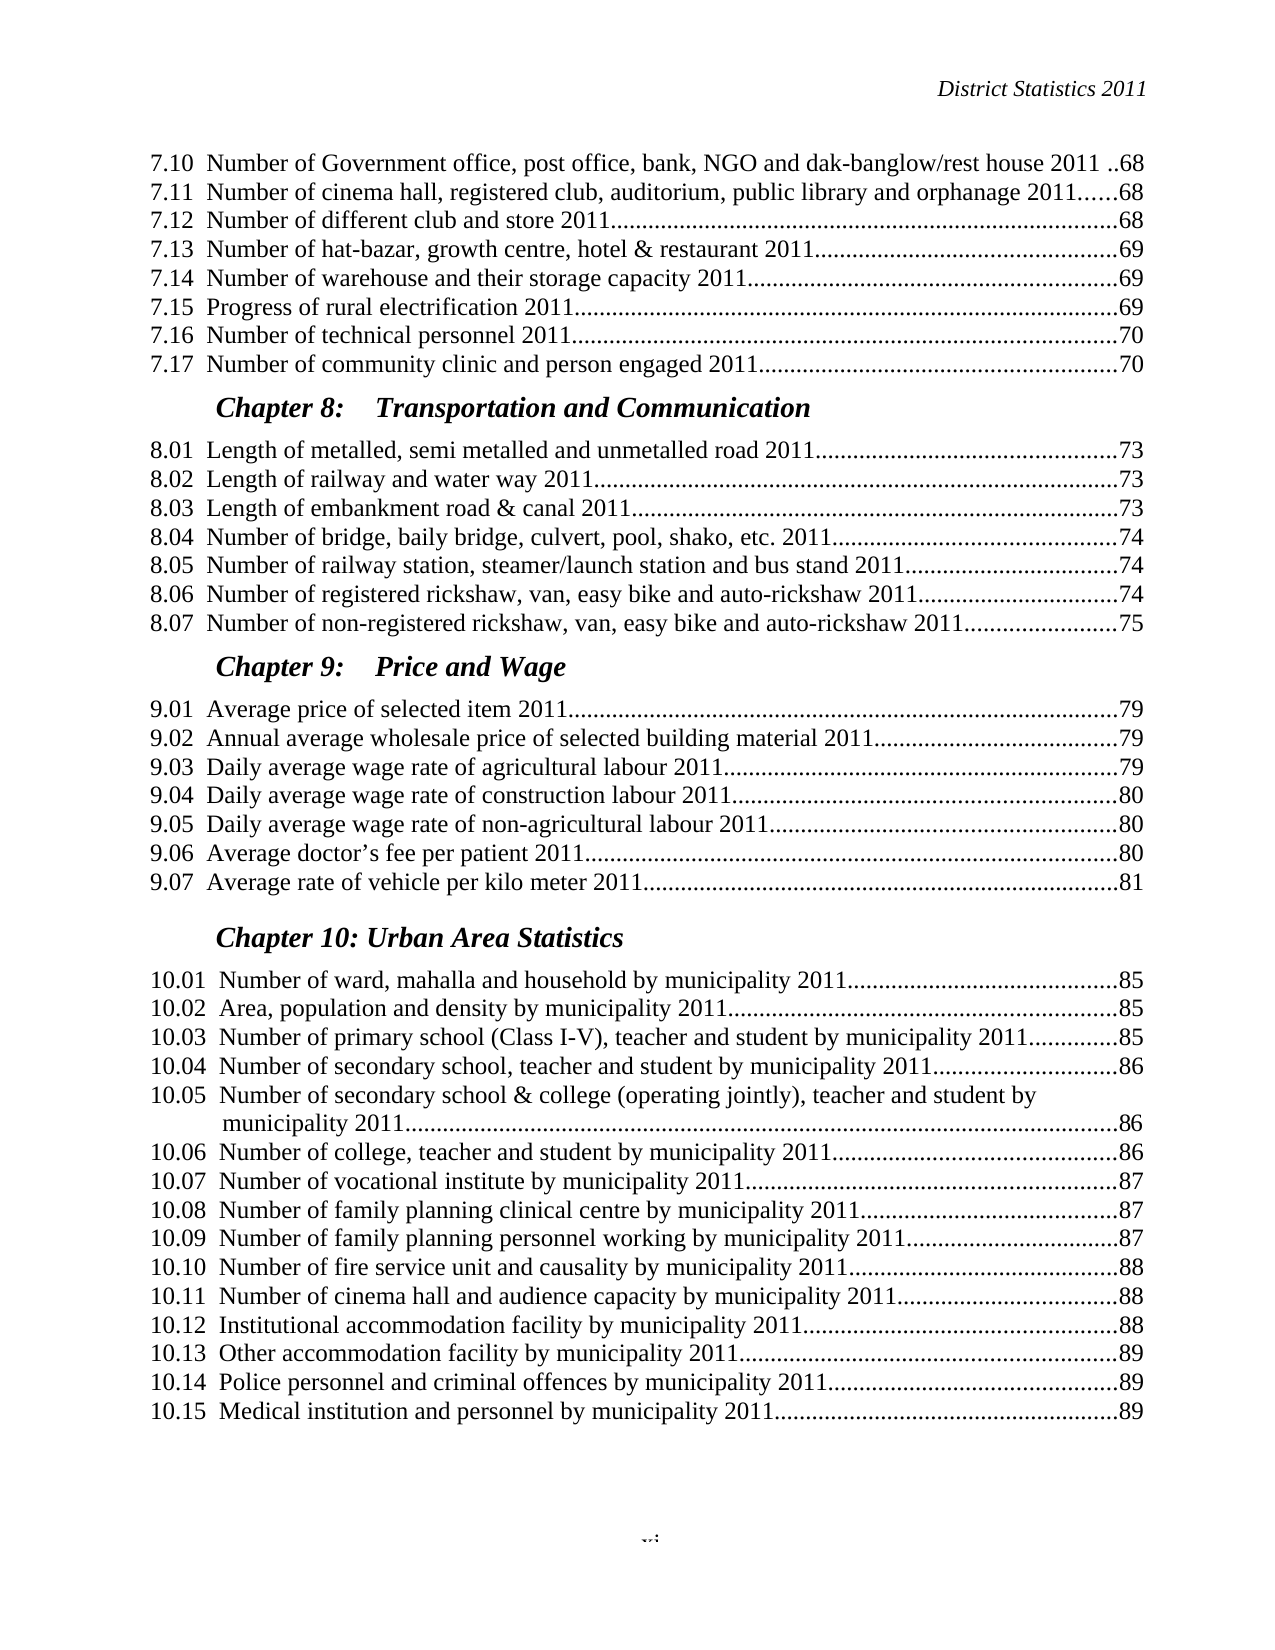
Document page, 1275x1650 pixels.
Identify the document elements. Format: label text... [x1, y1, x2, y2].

list Number of community clinic and person engaged 2011 70 [150, 349, 1171, 378]
list Police personnel and criminal offences by municipality 2011 89 [150, 1367, 1171, 1396]
list Number of primary school (Class I-V), teacher and student by municipality 2011 85 [150, 1022, 1171, 1051]
list Number of fire service unit and causality by municipality 2011 88 [150, 1252, 1171, 1281]
list Institutional accommodation facility by municipality 2011 88 [150, 1310, 1171, 1338]
list Annual average wholesale price of selected building material 2011 79 [150, 723, 1171, 752]
list Length of metalled, semi metalled and unmetalled road 2011 73 [150, 435, 1171, 464]
list Number of warehouse and their storage capacity 2011 69 [150, 263, 1171, 292]
list Number of railway station, steamer/launch station and bus stand 2011 74 [150, 550, 1171, 579]
list Number of vocational institute by municipality 2011 87 [150, 1166, 1171, 1195]
text Chapter 10: Urban Area Statistics [216, 920, 1171, 953]
list Length of railway and water way 2011 73 [150, 464, 1171, 493]
list Progress of rural electrification 2011 69 [150, 292, 1171, 320]
list Average doctor’s fee per patient 2011 80 [150, 838, 1171, 867]
list Number of cinema hall and audience capacity by municipality 2011 88 [150, 1281, 1171, 1310]
list Number of family planning clinical centre by municipality 2011 87 [150, 1195, 1171, 1223]
list Length of embankment road & canal 2011. 73 [150, 493, 1171, 522]
text Chapter 8: Transportation and Communication [216, 390, 1171, 424]
list Daily average wage rate of non-agricultural labour 2011 80 [150, 809, 1171, 838]
list Average rate of vehicle per kilo meter 2011 81 [150, 867, 1171, 895]
list Number of college, teacher and student by municipality 2011 86 [150, 1137, 1171, 1166]
list Number of different club and store 2011 68 [150, 205, 1171, 234]
text Chapter 9: Price and Wage [216, 649, 1171, 682]
list Number of family planning personnel working by municipality 2011. 87 [150, 1223, 1171, 1252]
list Number of secondary school & college (operating jointly), teacher and student by municipality 2011 86 [150, 1080, 1144, 1137]
list Number of hat-bazar, growth centre, hotel & restaurant 2011 69 [150, 234, 1171, 263]
list Number of non-registered rickshaw, van, easy bike and auto-rickshaw 2011 75 [150, 608, 1171, 637]
list Daily average wage rate of construction labour 2011 80 [150, 780, 1171, 809]
list Other accommodation facility by municipality 2011 89 [150, 1338, 1171, 1367]
list Number of secondary school, teacher and student by municipality 2011 86 [150, 1051, 1171, 1080]
list Number of bridge, baily bridge, culvert, pool, shako, etc. 2011 74 [150, 522, 1171, 550]
list Number of ward, mahalla and household by municipality 2011 85 [150, 965, 1171, 993]
list Daily average wage rate of agricultural labour 2011 79 [150, 752, 1171, 780]
list Area, population and density by municipality 2011 85 [150, 993, 1171, 1022]
list Number of Government office, post office, bank, NGO and dak-banglow/rest house 2011 ..68 [150, 148, 1171, 177]
list Average price of selected item 2011 79 [150, 694, 1171, 723]
list Medical institution and personnel by municipality 2011 89 [150, 1396, 1171, 1425]
list Number of technical personnel 2011 70 [150, 320, 1171, 349]
list Number of cinema hall, registered club, auditorium, public library and orphanage 2011 68 [150, 177, 1171, 205]
list Number of registered rickshaw, van, easy bike and auto-rickshaw 2011 74 [150, 579, 1171, 608]
